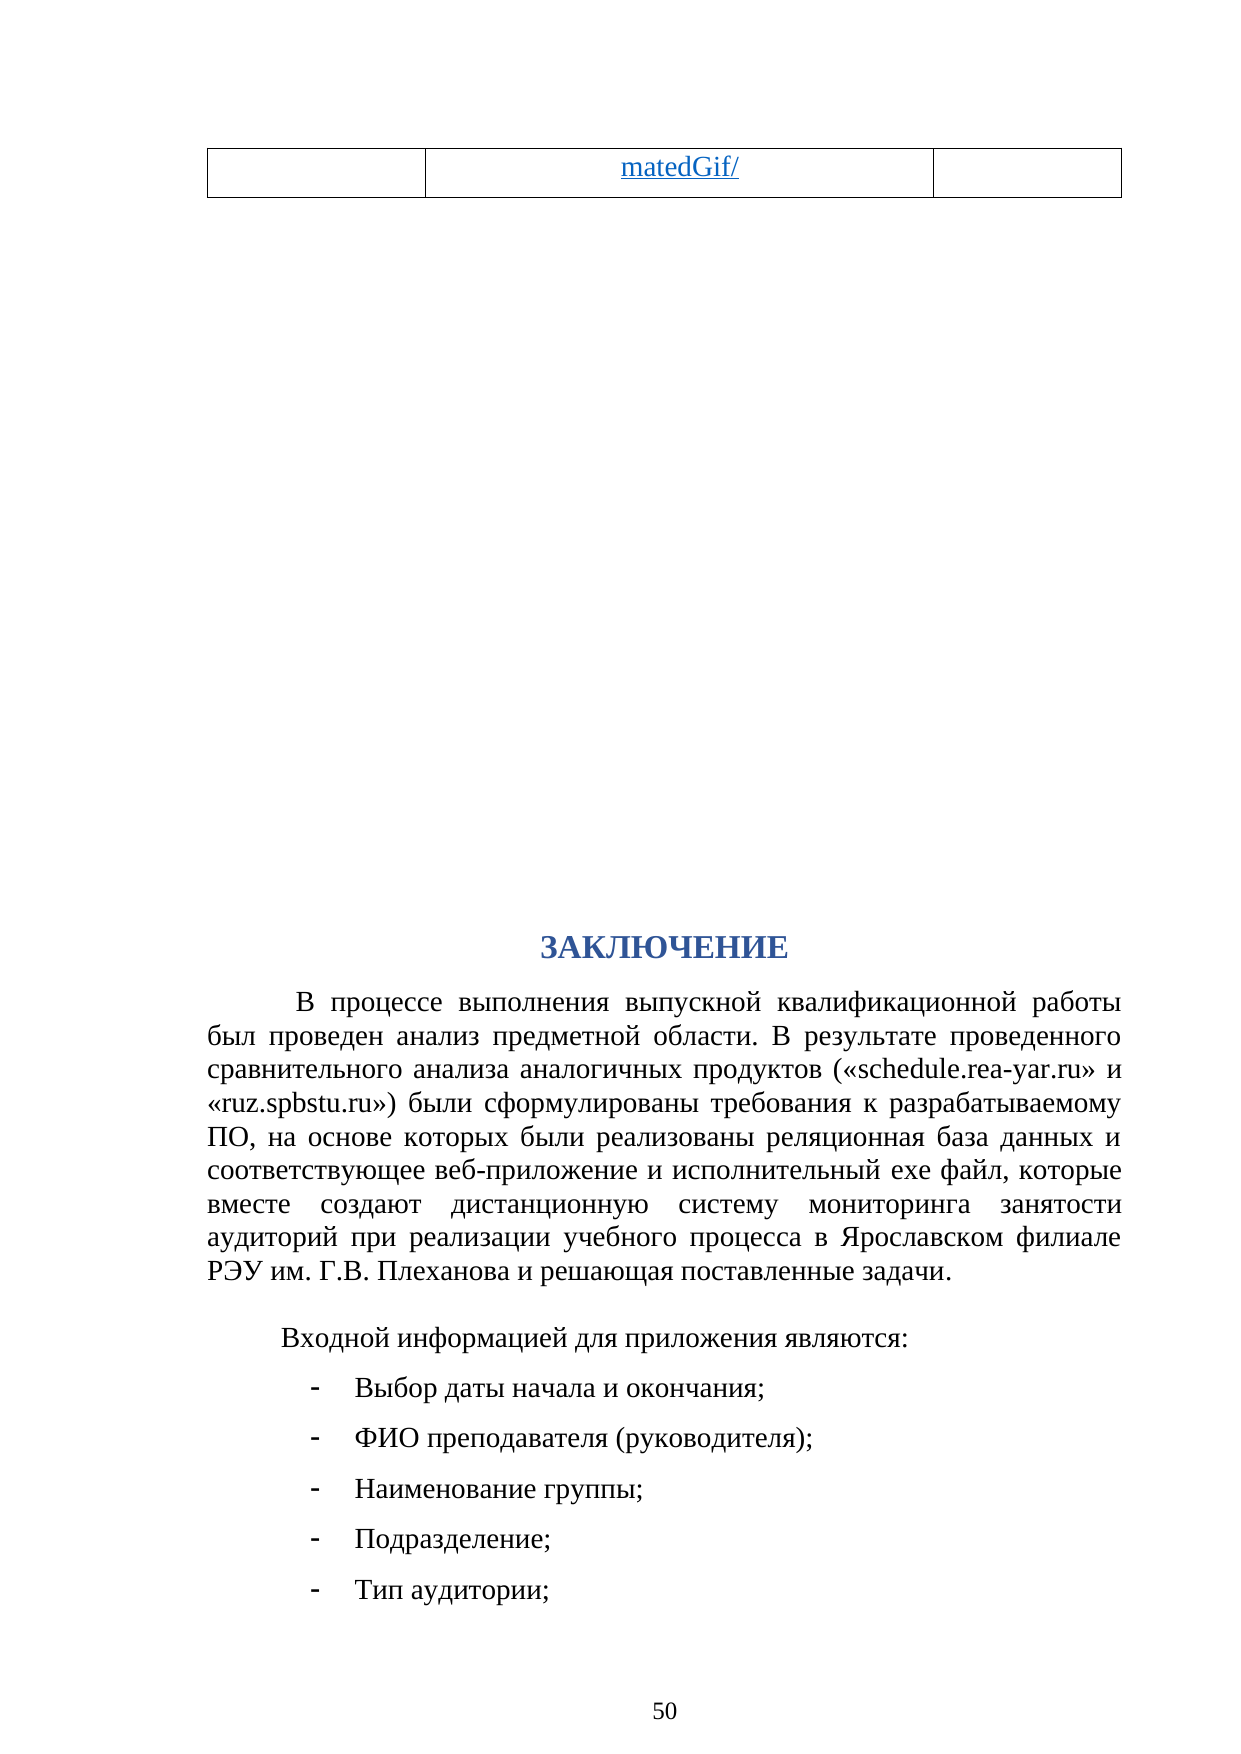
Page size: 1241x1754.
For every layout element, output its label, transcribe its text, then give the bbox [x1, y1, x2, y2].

list ФИО преподавателя (руководителя); [207, 1421, 1122, 1454]
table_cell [426, 149, 933, 197]
subtitle ЗАКЛЮЧЕНИЕ [207, 927, 1122, 965]
list Наименование группы; [207, 1471, 1122, 1505]
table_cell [208, 149, 425, 197]
list Тип аудитории; [207, 1572, 1122, 1606]
list Выбор даты начала и окончания; [207, 1370, 1122, 1404]
text Входной информацией для приложения являются: [207, 1320, 1122, 1353]
list Подразделение; [207, 1521, 1122, 1555]
text В процессе выполнения выпускной квалификационной работы был проведен анализ предметной области. В результате проведенного сравнительного анализа аналогичных продуктов («schedule.rea-yar.ru» и «ruz.spbstu.ru») были сформулированы требования к разрабатываемому ПО, на основе которых были реализованы реляционная база данных и соответствующее веб-приложение и исполнительный exe файл, которые вместе создают дистанционную систему мониторинга занятости аудиторий при реализации учебного процесса в Ярославском филиале РЭУ им. Г.В. Плеханова и решающая поставленные задачи. [207, 984, 1122, 1286]
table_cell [934, 149, 1121, 197]
